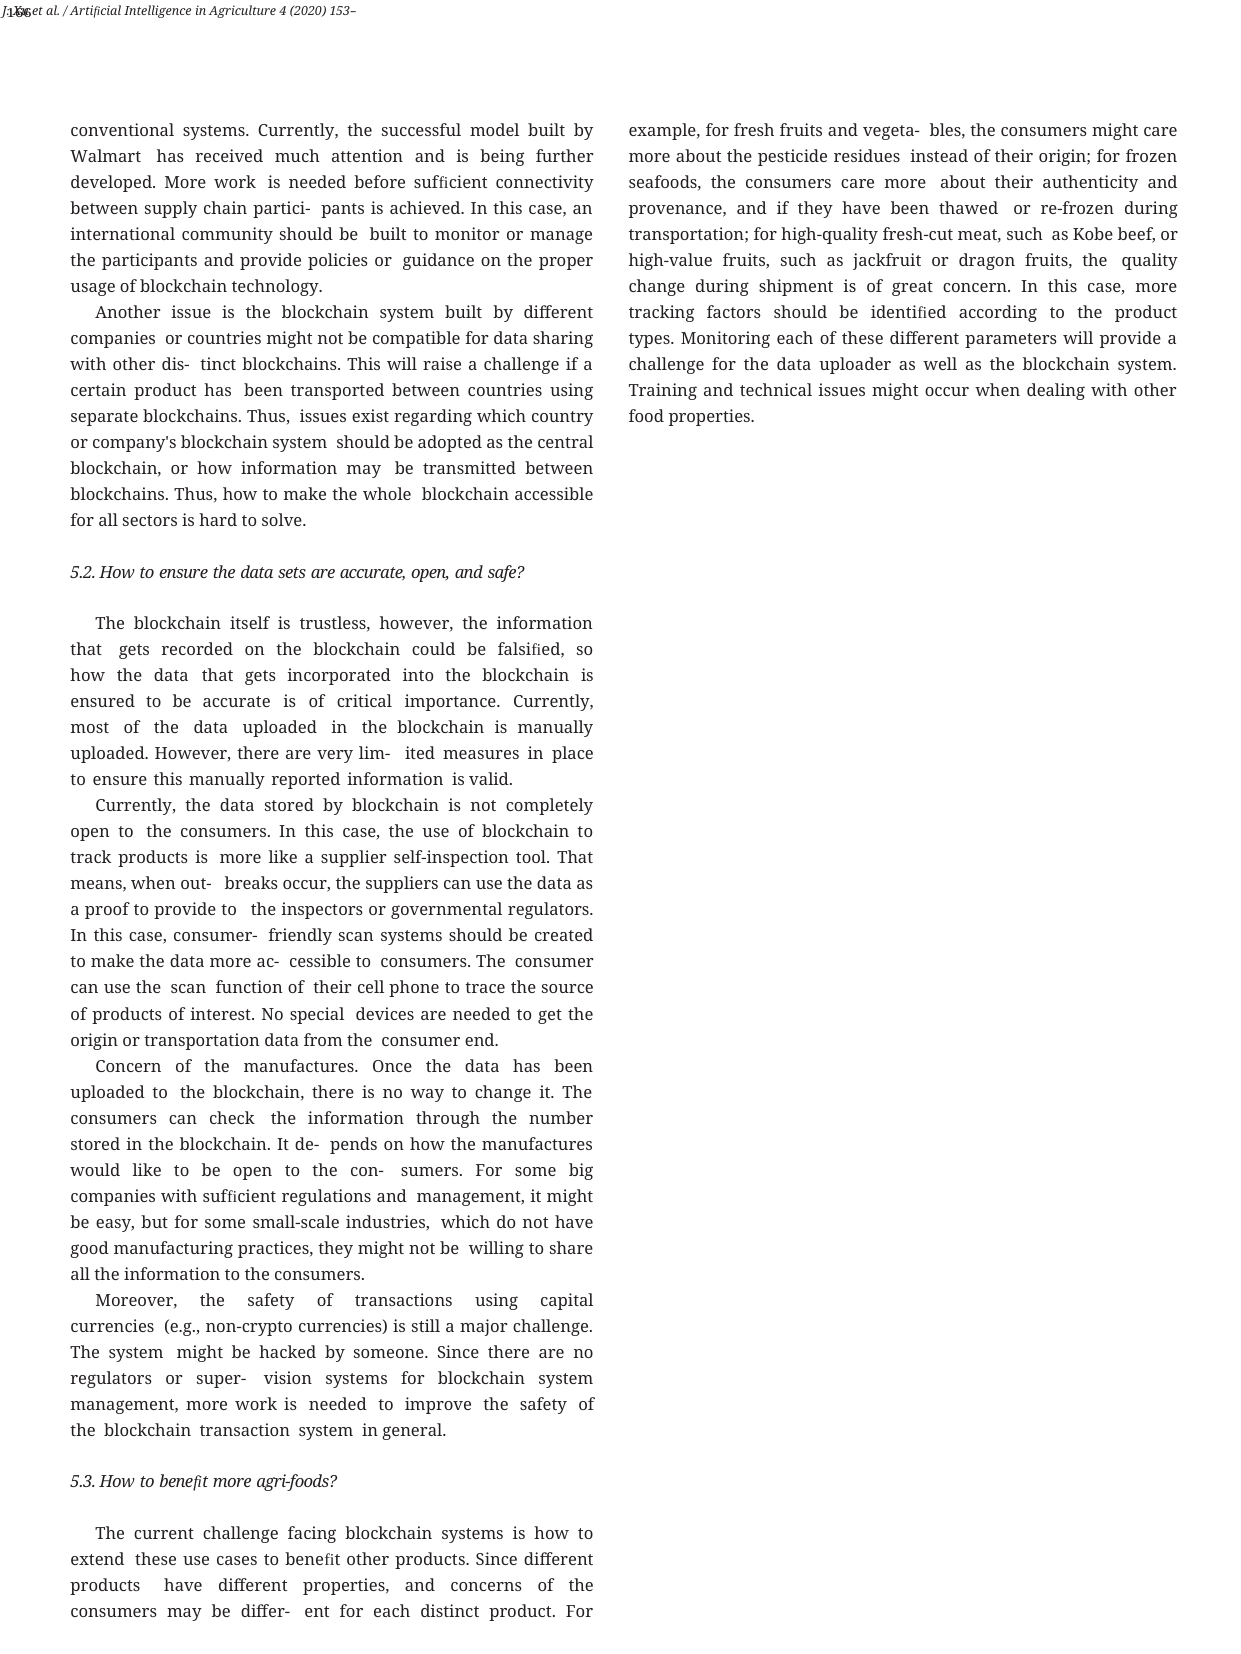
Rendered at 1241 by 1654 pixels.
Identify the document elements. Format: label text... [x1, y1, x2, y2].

text conventional systems. Currently, the successful model built by Walmart has received much attention and is being further developed. More work is needed before sufficient connectivity between supply chain partici- pants is achieved. In this case, an international community should be built to monitor or manage the participants and provide policies or guidance on the proper usage of blockchain technology. [70, 118, 593, 297]
text The current challenge facing blockchain systems is how to extend these use cases to benefit other products. Since different products have different properties, and concerns of the consumers may be differ- ent for each distinct product. For example, for fresh fruits and vegeta- bles, the consumers might care more about the pesticide residues instead of their origin; for frozen seafoods, the consumers care more about their authenticity and provenance, and if they have been thawed or re-frozen during transportation; for high-quality fresh-cut meat, such as Kobe beef, or high-value fruits, such as jackfruit or dragon fruits, the quality change during shipment is of great concern. In this case, more tracking factors should be identified according to the product types. Monitoring each of these different parameters will provide a challenge for the data uploader as well as the blockchain system. Training and technical issues might occur when dealing with other food properties. [628, 118, 1178, 427]
text Concern of the manufactures. Once the data has been uploaded to the blockchain, there is no way to change it. The consumers can check the information through the number stored in the blockchain. It de- pends on how the manufactures would like to be open to the con- sumers. For some big companies with sufficient regulations and management, it might be easy, but for some small-scale industries, which do not have good manufacturing practices, they might not be willing to share all the information to the consumers. [70, 1054, 593, 1285]
text Another issue is the blockchain system built by different companies or countries might not be compatible for data sharing with other dis- tinct blockchains. This will raise a challenge if a certain product has been transported between countries using separate blockchains. Thus, issues exist regarding which country or company's blockchain system should be adopted as the central blockchain, or how information may be transmitted between blockchains. Thus, how to make the whole blockchain accessible for all sectors is hard to solve. [70, 301, 593, 532]
list How to ensure the data sets are accurate, open, and safe? [70, 560, 598, 583]
text Currently, the data stored by blockchain is not completely open to the consumers. In this case, the use of blockchain to track products is more like a supplier self-inspection tool. That means, when out- breaks occur, the suppliers can use the data as a proof to provide to the inspectors or governmental regulators. In this case, consumer- friendly scan systems should be created to make the data more ac- cessible to consumers. The consumer can use the scan function of their cell phone to trace the source of products of interest. No special devices are needed to get the origin or transportation data from the consumer end. [70, 794, 594, 1051]
text Moreover, the safety of transactions using capital currencies (e.g., non-crypto currencies) is still a major challenge. The system might be hacked by someone. Since there are no regulators or super- vision systems for blockchain system management, more work is needed to improve the safety of the blockchain transaction system in general. [70, 1289, 594, 1442]
text The blockchain itself is trustless, however, the information that gets recorded on the blockchain could be falsified, so how the data that gets incorporated into the blockchain is ensured to be accurate is of critical importance. Currently, most of the data uploaded in the blockchain is manually uploaded. However, there are very lim- ited measures in place to ensure this manually reported information is valid. [70, 612, 594, 791]
list How to benefit more agri-foods? [70, 1470, 598, 1493]
